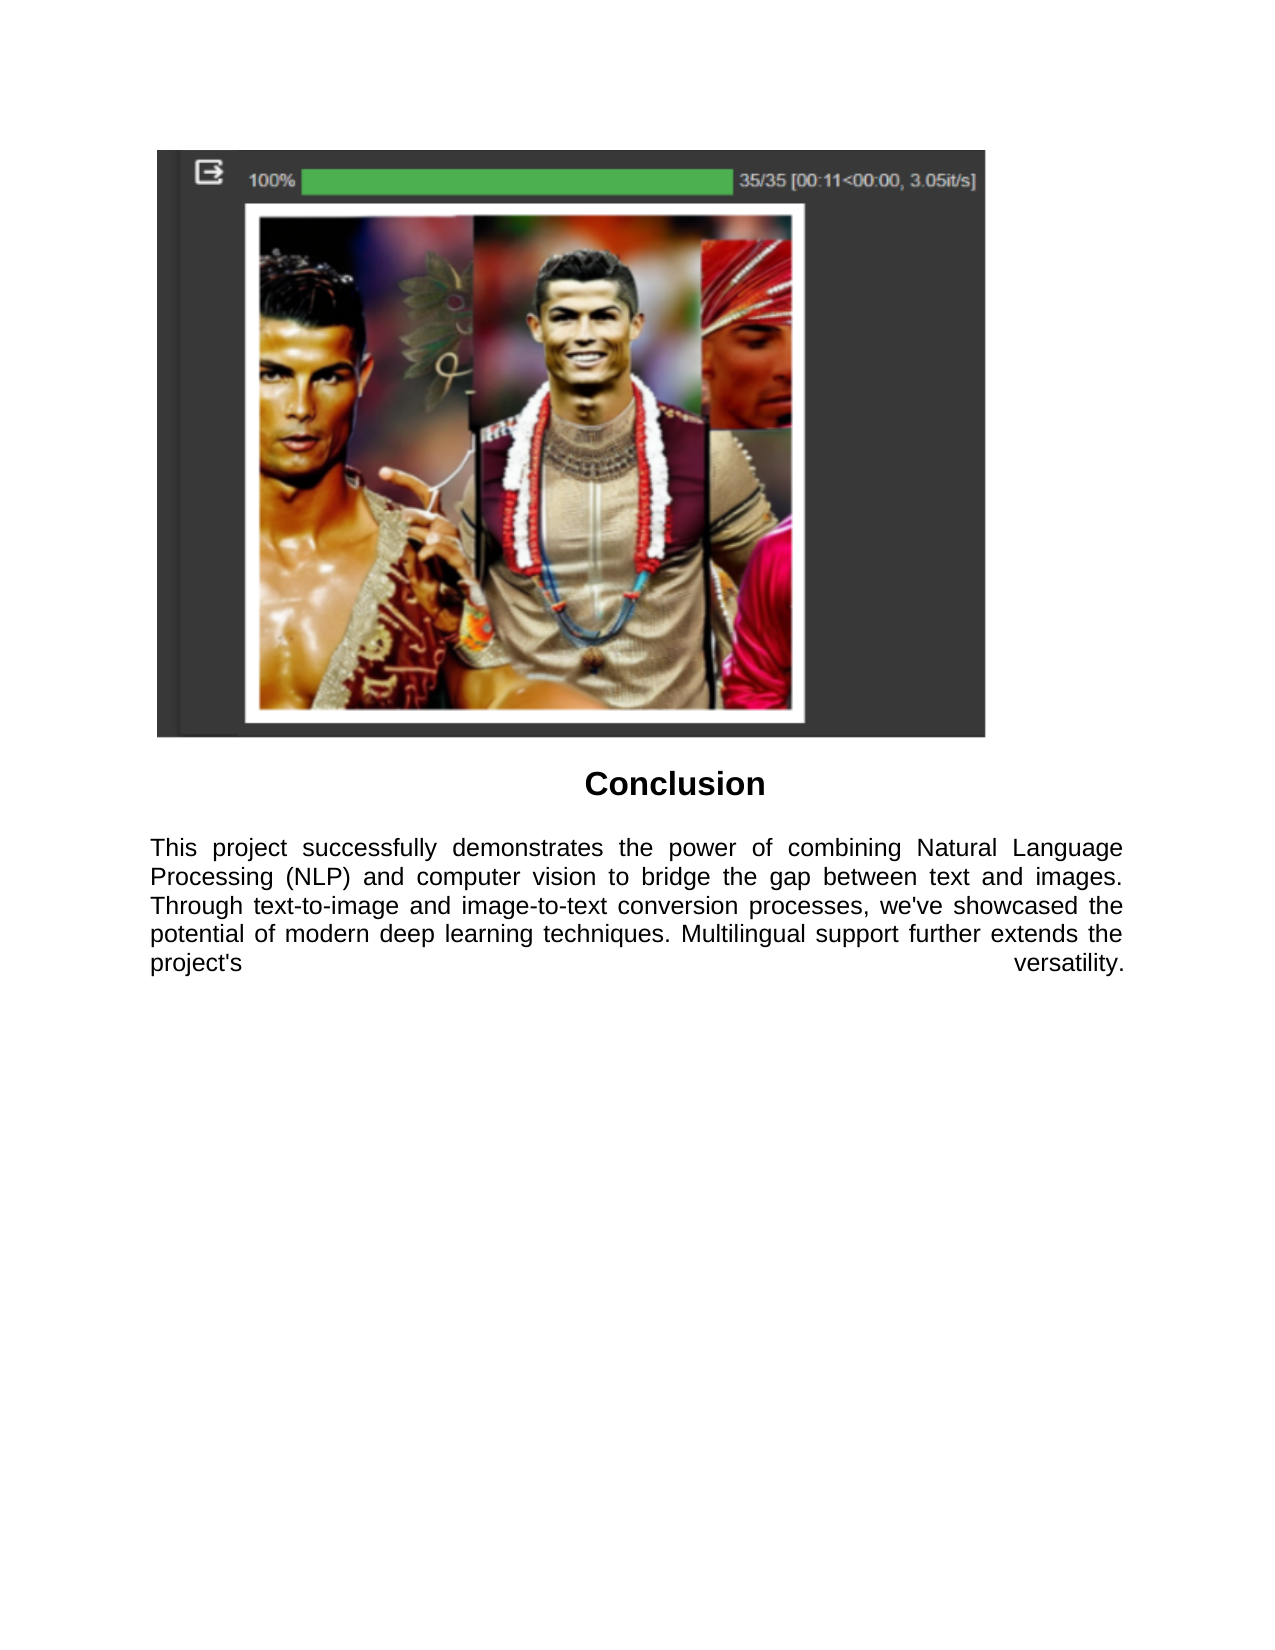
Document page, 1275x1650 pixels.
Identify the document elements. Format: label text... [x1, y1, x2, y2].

text Conclusion [225, 764, 1125, 802]
text This project successfully demonstrates the power of combining Natural Language Processing (NLP) and computer vision to bridge the gap between text and images. Through text-to-image and image-to-text conversion processes, we've showcased the potential of modern deep learning techniques. Multilingual support further extends the project's versatility. [150, 833, 1125, 1089]
picture [157, 150, 987, 739]
